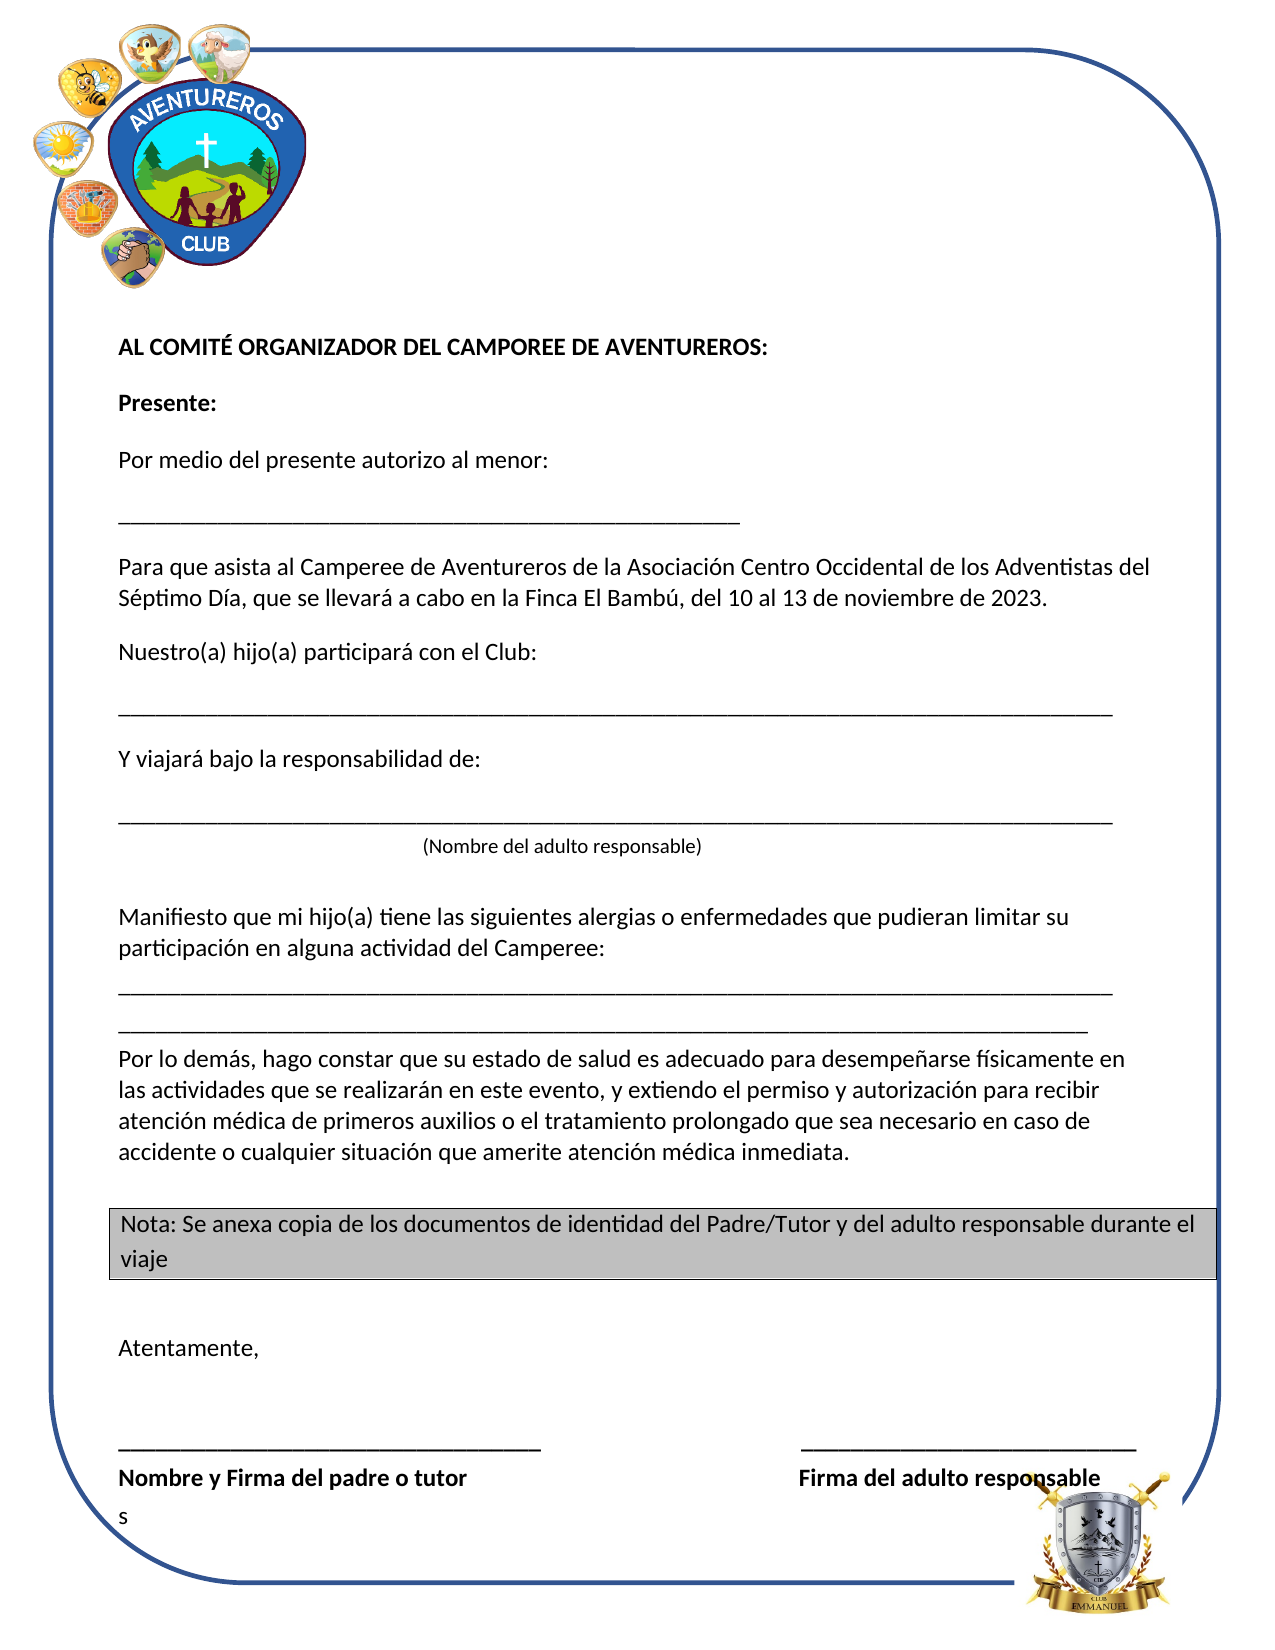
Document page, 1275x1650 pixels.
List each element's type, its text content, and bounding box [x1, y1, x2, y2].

text ________________________________________________________________________________ [118, 689, 1153, 720]
text s [118, 1500, 1152, 1531]
text ________________________________________________________________________________ [118, 797, 1153, 827]
text Nuestro(a) hijo(a) participará con el Club: [118, 636, 1153, 666]
text Por lo demás, hago constar que su estado de salud es adecuado para desempeñarse físicamente en las actividades que se realizarán en este evento, y extiendo el permiso y autorización para recibir atención médica de primeros auxilios o el tratamiento prolongado que sea necesario en caso de accidente o cualquier situación que amerite atención médica inmediata. [118, 1043, 1153, 1166]
table_header Nota: Se anexa copia de los documentos de identidad del Padre/Tutor y del adulto responsable durante el viaje [110, 1209, 1216, 1278]
text ______________________________________________________________________________ [118, 1006, 1153, 1036]
text Por medio del presente autorizo al menor: [118, 444, 1153, 474]
text ________________________________________________________________________________ [118, 969, 1153, 999]
text Presente: [118, 387, 1153, 418]
text Para que asista al Camperee de Aventureros de la Asociación Centro Occidental de los Adventistas del Séptimo Día, que se llevará a cabo en la Finca El Bambú, del 10 al 13 de noviembre de 2023. [118, 551, 1153, 613]
text Y viajará bajo la responsabilidad de: [118, 743, 1153, 774]
text __________________________________________________ [118, 497, 1153, 528]
picture [1014, 1459, 1183, 1620]
text AL COMITÉ ORGANIZADOR DEL CAMPOREE DE AVENTUREROS: [118, 331, 1153, 361]
text (Nombre del adulto responsable) [120, 833, 1152, 859]
picture [32, 20, 307, 291]
text Manifiesto que mi hijo(a) tiene las siguientes alergias o enfermedades que pudieran limitar su participación en alguna actividad del Camperee: [118, 901, 1153, 962]
text Atentamente, [118, 1332, 1153, 1363]
text Nombre y Firma del padre o tutor Firma del adulto responsable [118, 1462, 1153, 1493]
text __________________________________ ___________________________ [118, 1424, 1153, 1455]
